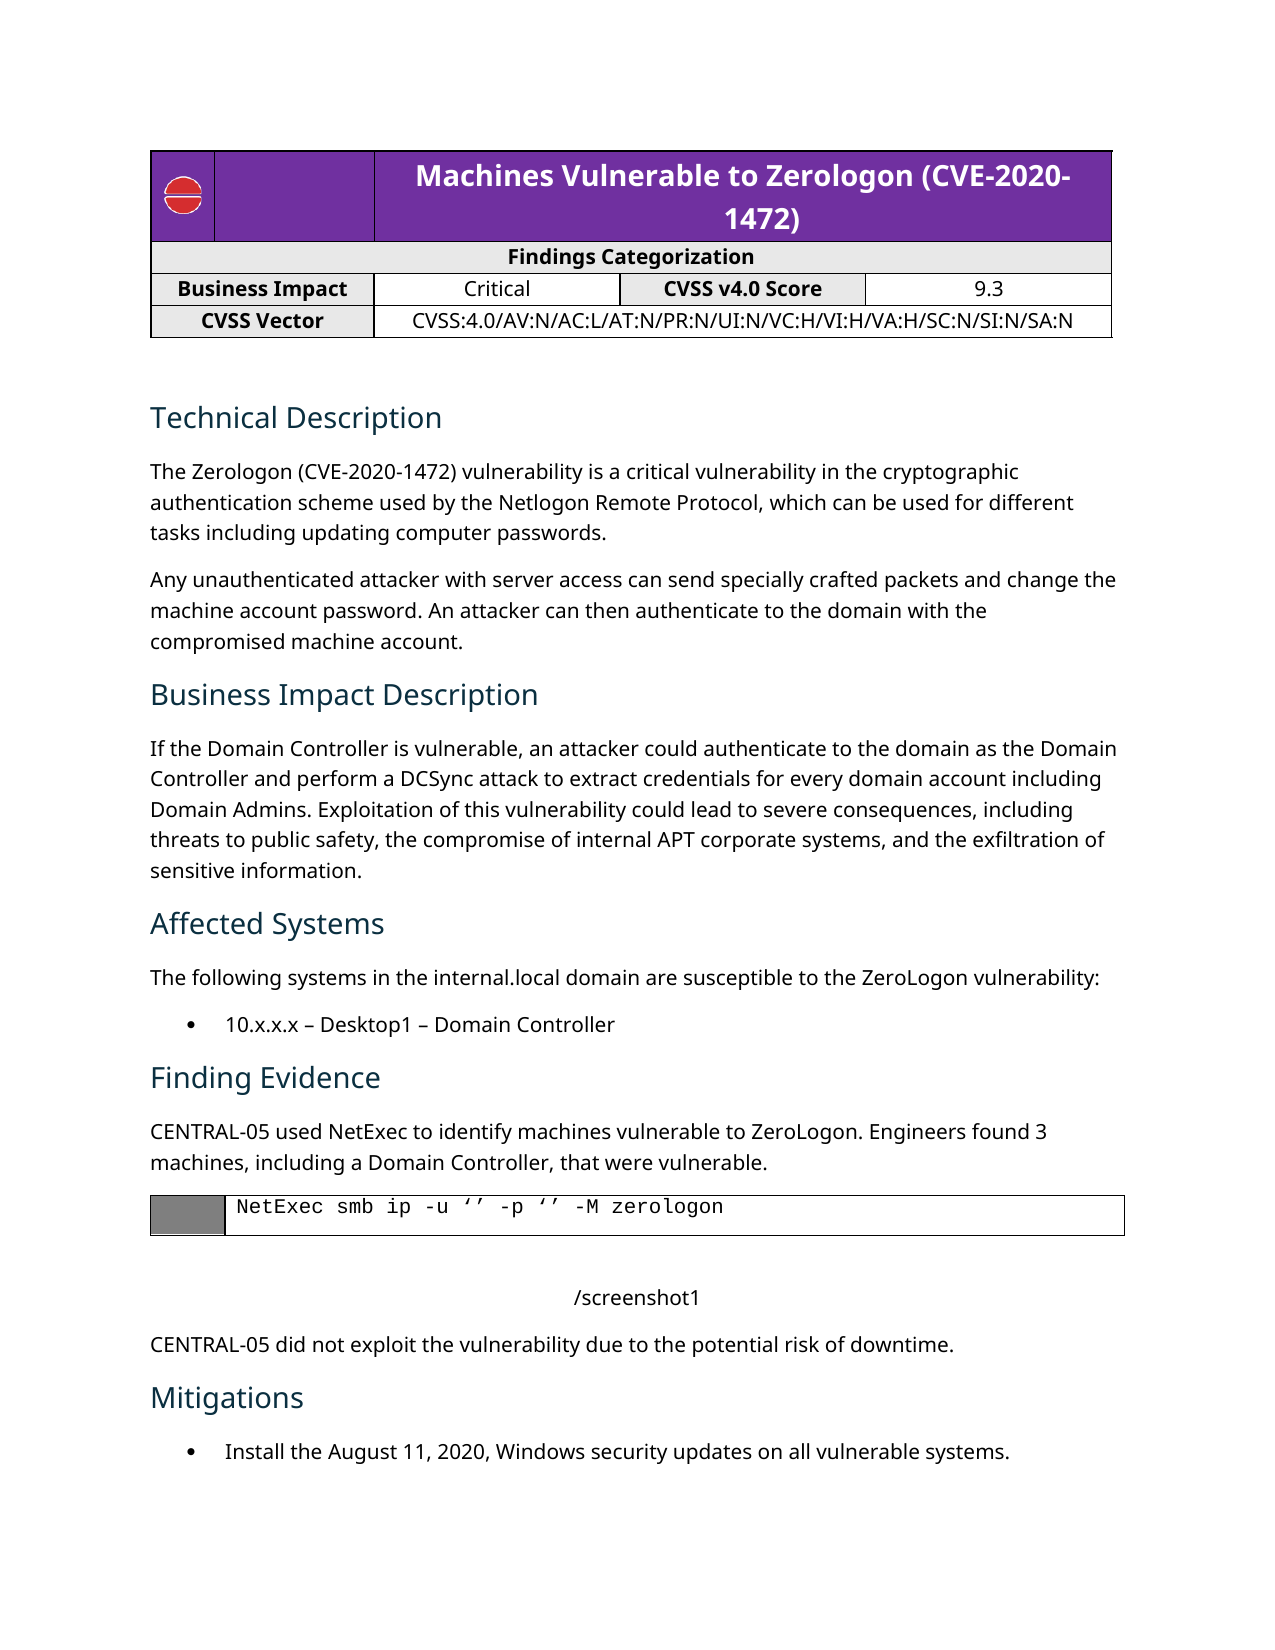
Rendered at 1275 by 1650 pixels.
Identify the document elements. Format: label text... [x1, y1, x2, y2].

text /screenshot1 [150, 1283, 1125, 1311]
picture [164, 176, 202, 214]
table_header NetExec smb ip -u ‘’ -p ‘’ -M zerologon [226, 1196, 1124, 1234]
table_header [151, 1196, 224, 1234]
table_cell CVSS Vector [152, 306, 373, 337]
text If the Domain Controller is vulnerable, an attacker could authenticate to the domain as the Domain Controller and perform a DCSync attack to extract credentials for every domain account including Domain Admins. Exploitation of this vulnerability could lead to severe consequences, including threats to public safety, the compromise of internal APT corporate systems, and the exfiltration of sensitive information. [150, 734, 1125, 884]
text Technical Description [150, 398, 1125, 437]
table_cell Business Impact [152, 274, 373, 305]
table_header [152, 152, 214, 241]
text The Zerologon (CVE-2020-1472) vulnerability is a critical vulnerability in the cryptographic authentication scheme used by the Netlogon Remote Protocol, which can be used for different tasks including updating computer passwords. [150, 457, 1125, 547]
text Finding Evidence [150, 1057, 1125, 1097]
table_cell 9.3 [866, 274, 1111, 305]
list 10.x.x.x – Desktop1 – Domain Controller [187, 1010, 1125, 1039]
list Install the August 11, 2020, Windows security updates on all vulnerable systems. [187, 1437, 1125, 1465]
table_header Machines Vulnerable to Zerologon (CVE-2020-1472) [375, 152, 1111, 241]
text Any unauthenticated attacker with server access can send specially crafted packets and change the machine account password. An attacker can then authenticate to the domain with the compromised machine account. [150, 566, 1125, 655]
table_cell CVSS:4.0/AV:N/AC:L/AT:N/PR:N/UI:N/VC:H/VI:H/VA:H/SC:N/SI:N/SA:N [375, 306, 1111, 337]
table_cell Critical [375, 274, 619, 305]
text Affected Systems [150, 903, 1125, 943]
table_cell CVSS v4.0 Score [621, 274, 865, 305]
text Mitigations [150, 1377, 1125, 1417]
text CENTRAL-05 did not exploit the vulnerability due to the potential risk of downtime. [150, 1330, 1125, 1359]
text The following systems in the internal.local domain are susceptible to the ZeroLogon vulnerability: [150, 963, 1125, 991]
text Business Impact Description [150, 674, 1125, 714]
text CENTRAL-05 used NetExec to identify machines vulnerable to ZeroLogon. Engineers found 3 machines, including a Domain Controller, that were vulnerable. [150, 1117, 1125, 1176]
table_cell Findings Categorization [152, 242, 1111, 273]
table_header [215, 152, 374, 241]
